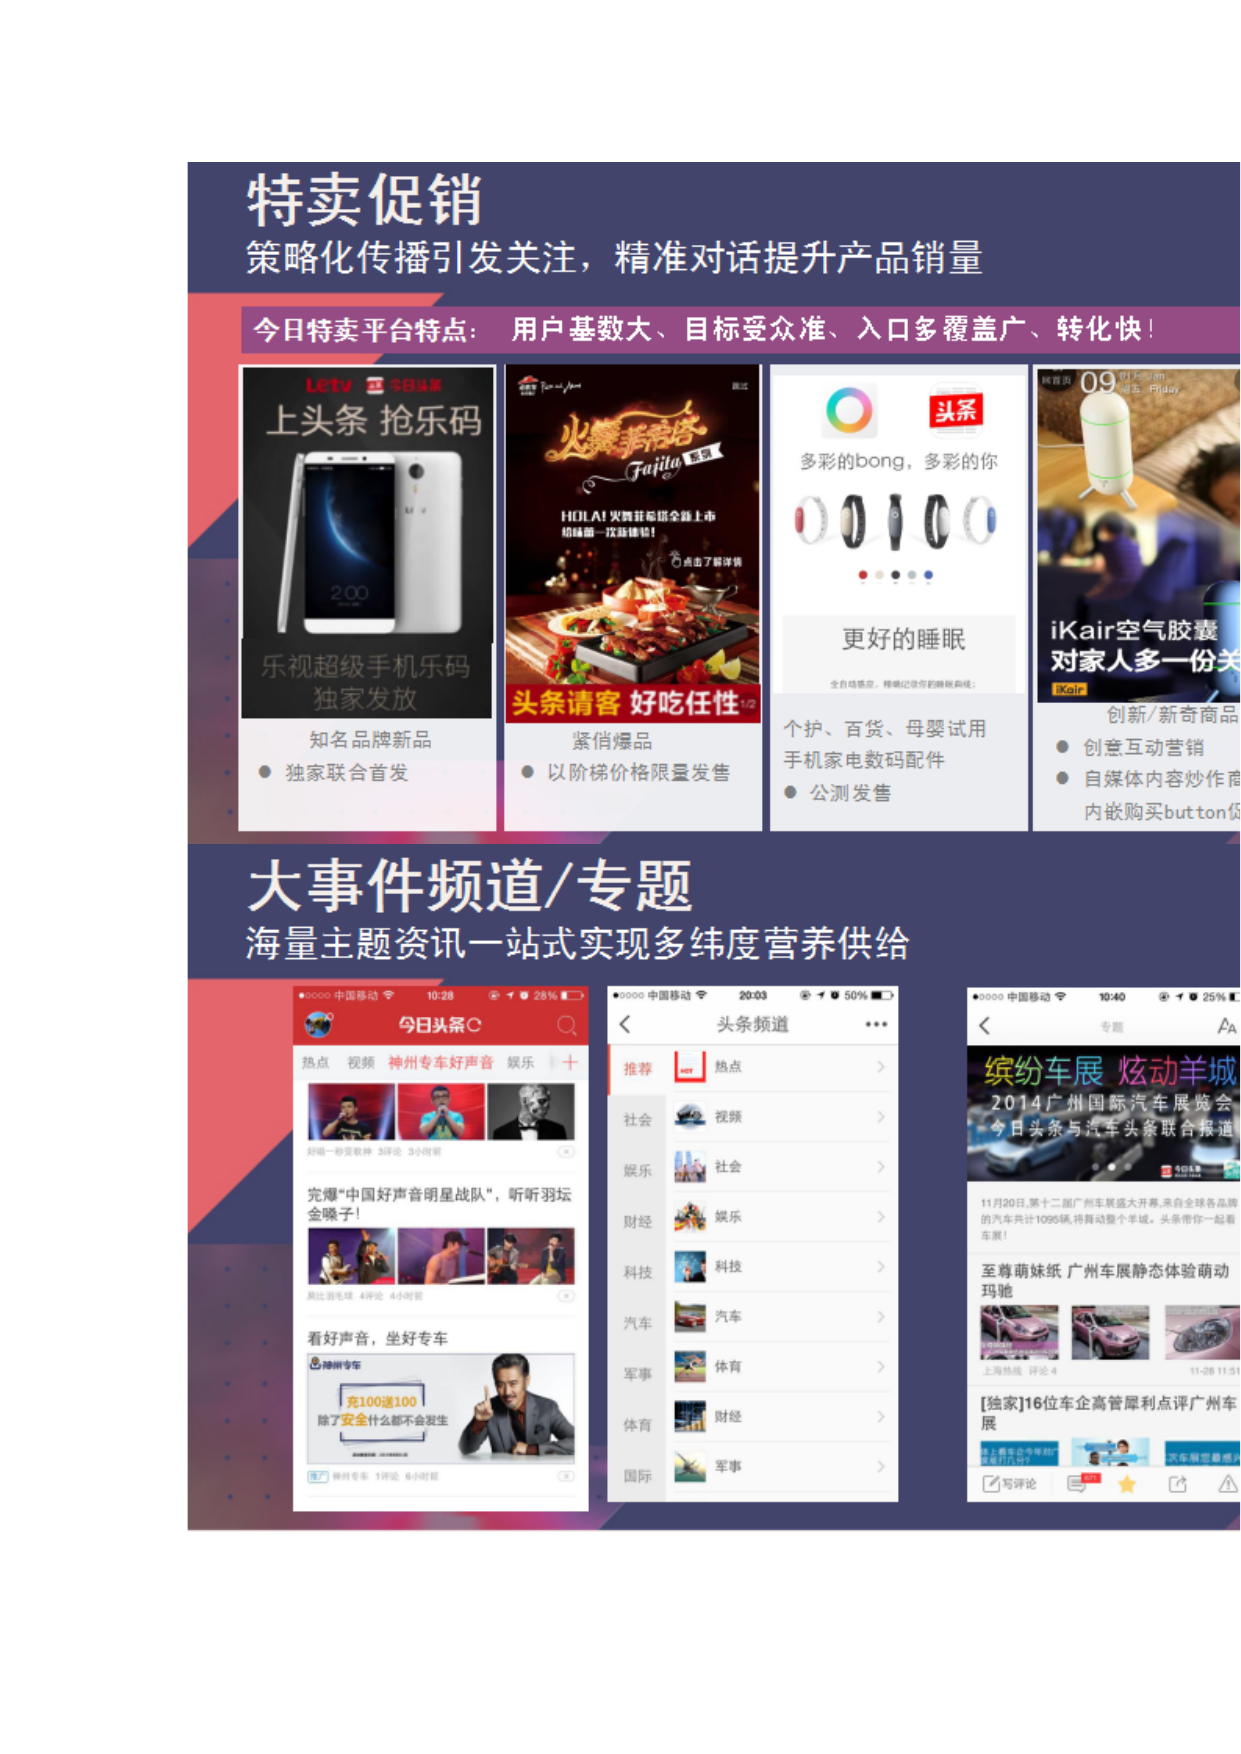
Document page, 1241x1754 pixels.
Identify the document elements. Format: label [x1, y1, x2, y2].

picture [187, 162, 1241, 1532]
